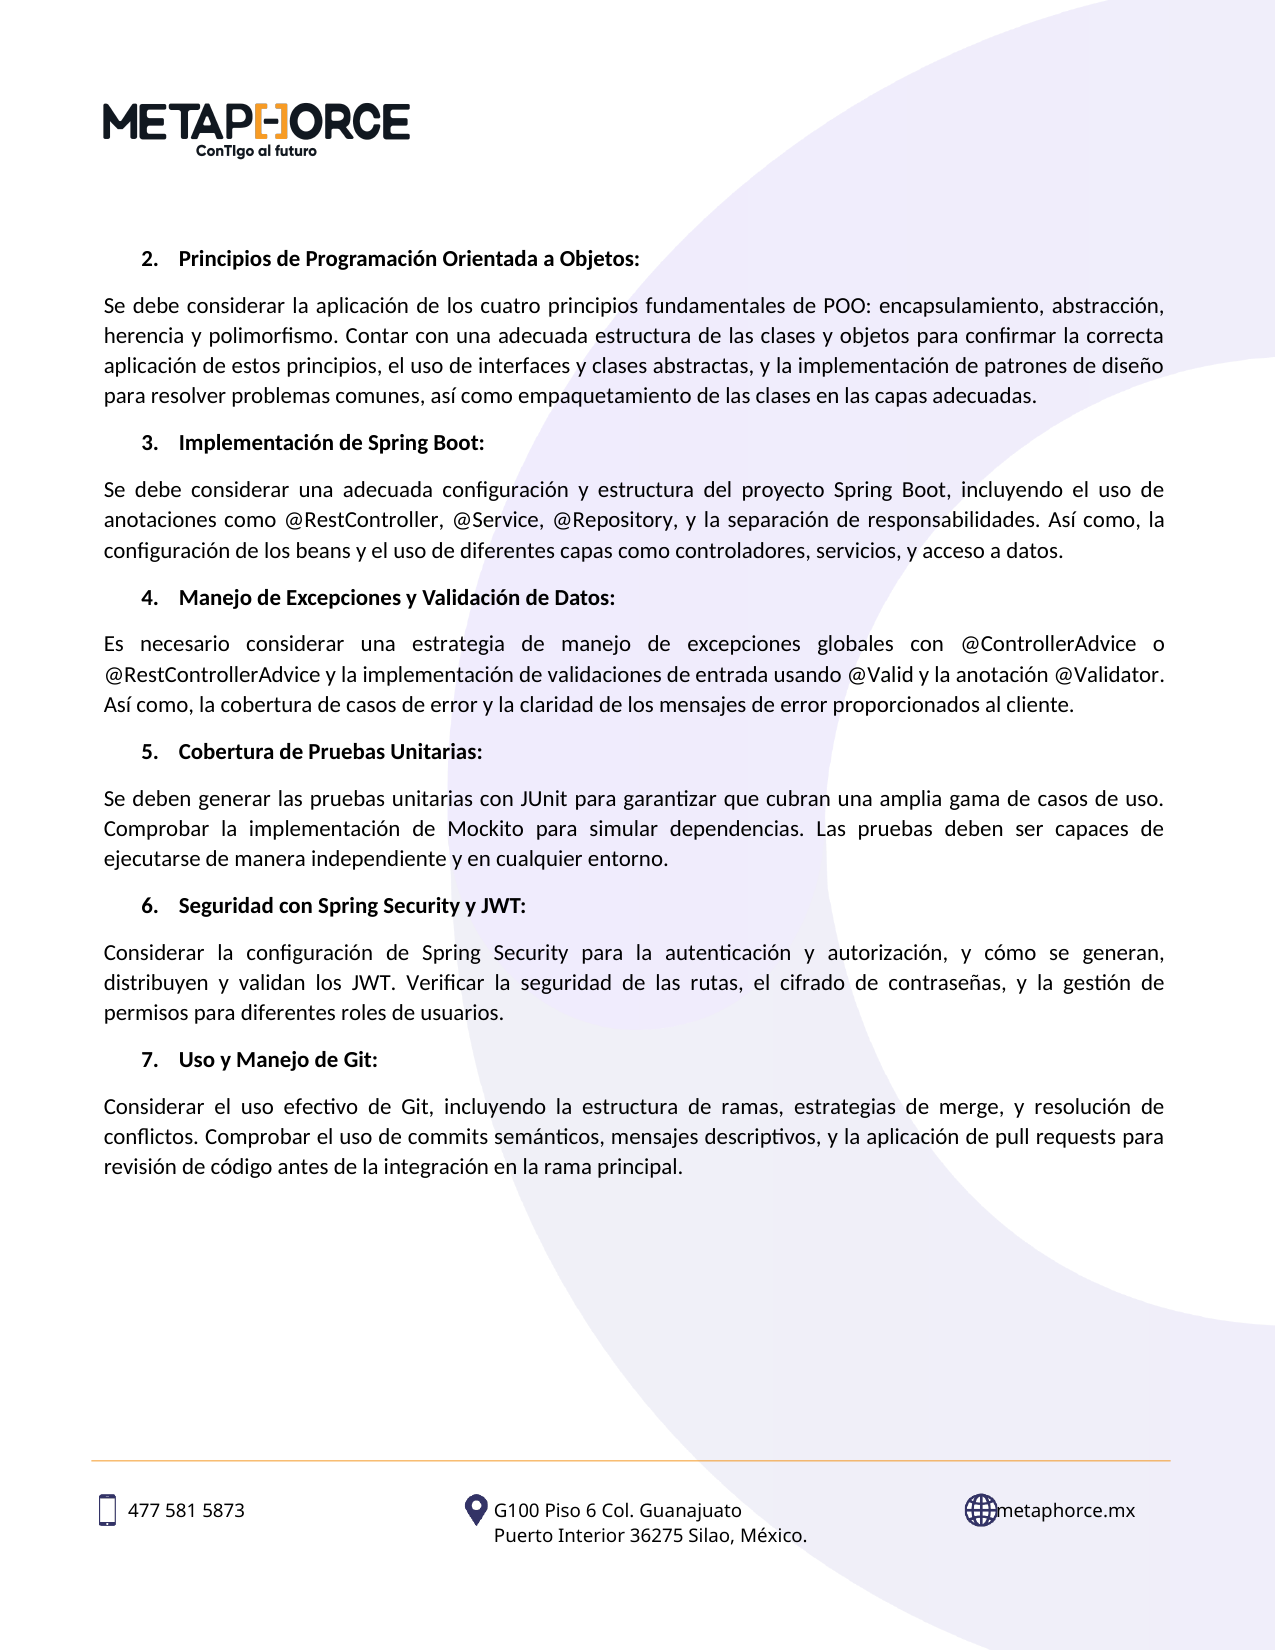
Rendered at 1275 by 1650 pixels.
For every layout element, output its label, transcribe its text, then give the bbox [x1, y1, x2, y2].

text Se debe considerar la aplicación de los cuatro principios fundamentales de POO: encapsulamiento, abstracción, herencia y polimorfismo. Contar con una adecuada estructura de las clases y objetos para confirmar la correcta aplicación de estos principios, el uso de interfaces y clases abstractas, y la implementación de patrones de diseño para resolver problemas comunes, así como empaquetamiento de las clases en las capas adecuadas. [103, 291, 1167, 409]
list Uso y Manejo de Git: [141, 1045, 1167, 1073]
list Manejo de Excepciones y Validación de Datos: [141, 583, 1167, 611]
text Se deben generar las pruebas unitarias con JUnit para garantizar que cubran una amplia gama de casos de uso. Comprobar la implementación de Mockito para simular dependencias. Las pruebas deben ser capaces de ejecutarse de manera independiente y en cualquier entorno. [103, 784, 1167, 872]
text Es necesario considerar una estrategia de manejo de excepciones globales con @ControllerAdvice o @RestControllerAdvice y la implementación de validaciones de entrada usando @Valid y la anotación @Validator. Así como, la cobertura de casos de error y la claridad de los mensajes de error proporcionados al cliente. [103, 629, 1167, 718]
text Se debe considerar una adecuada configuración y estructura del proyecto Spring Boot, incluyendo el uso de anotaciones como @RestController, @Service, @Repository, y la separación de responsabilidades. Así como, la configuración de los beans y el uso de diferentes capas como controladores, servicios, y acceso a datos. [103, 475, 1167, 564]
list Seguridad con Spring Security y JWT: [141, 891, 1167, 919]
list Implementación de Spring Boot: [141, 428, 1167, 456]
text Considerar el uso efectivo de Git, incluyendo la estructura de ramas, estrategias de merge, y resolución de conflictos. Comprobar el uso de commits semánticos, mensajes descriptivos, y la aplicación de pull requests para revisión de código antes de la integración en la rama principal. [103, 1092, 1167, 1180]
list Principios de Programación Orientada a Objetos: [141, 244, 1167, 272]
picture [77, 0, 1275, 1650]
list Cobertura de Pruebas Unitarias: [141, 737, 1167, 765]
text Considerar la configuración de Spring Security para la autenticación y autorización, y cómo se generan, distribuyen y validan los JWT. Verificar la seguridad de las rutas, el cifrado de contraseñas, y la gestión de permisos para diferentes roles de usuarios. [103, 938, 1167, 1026]
